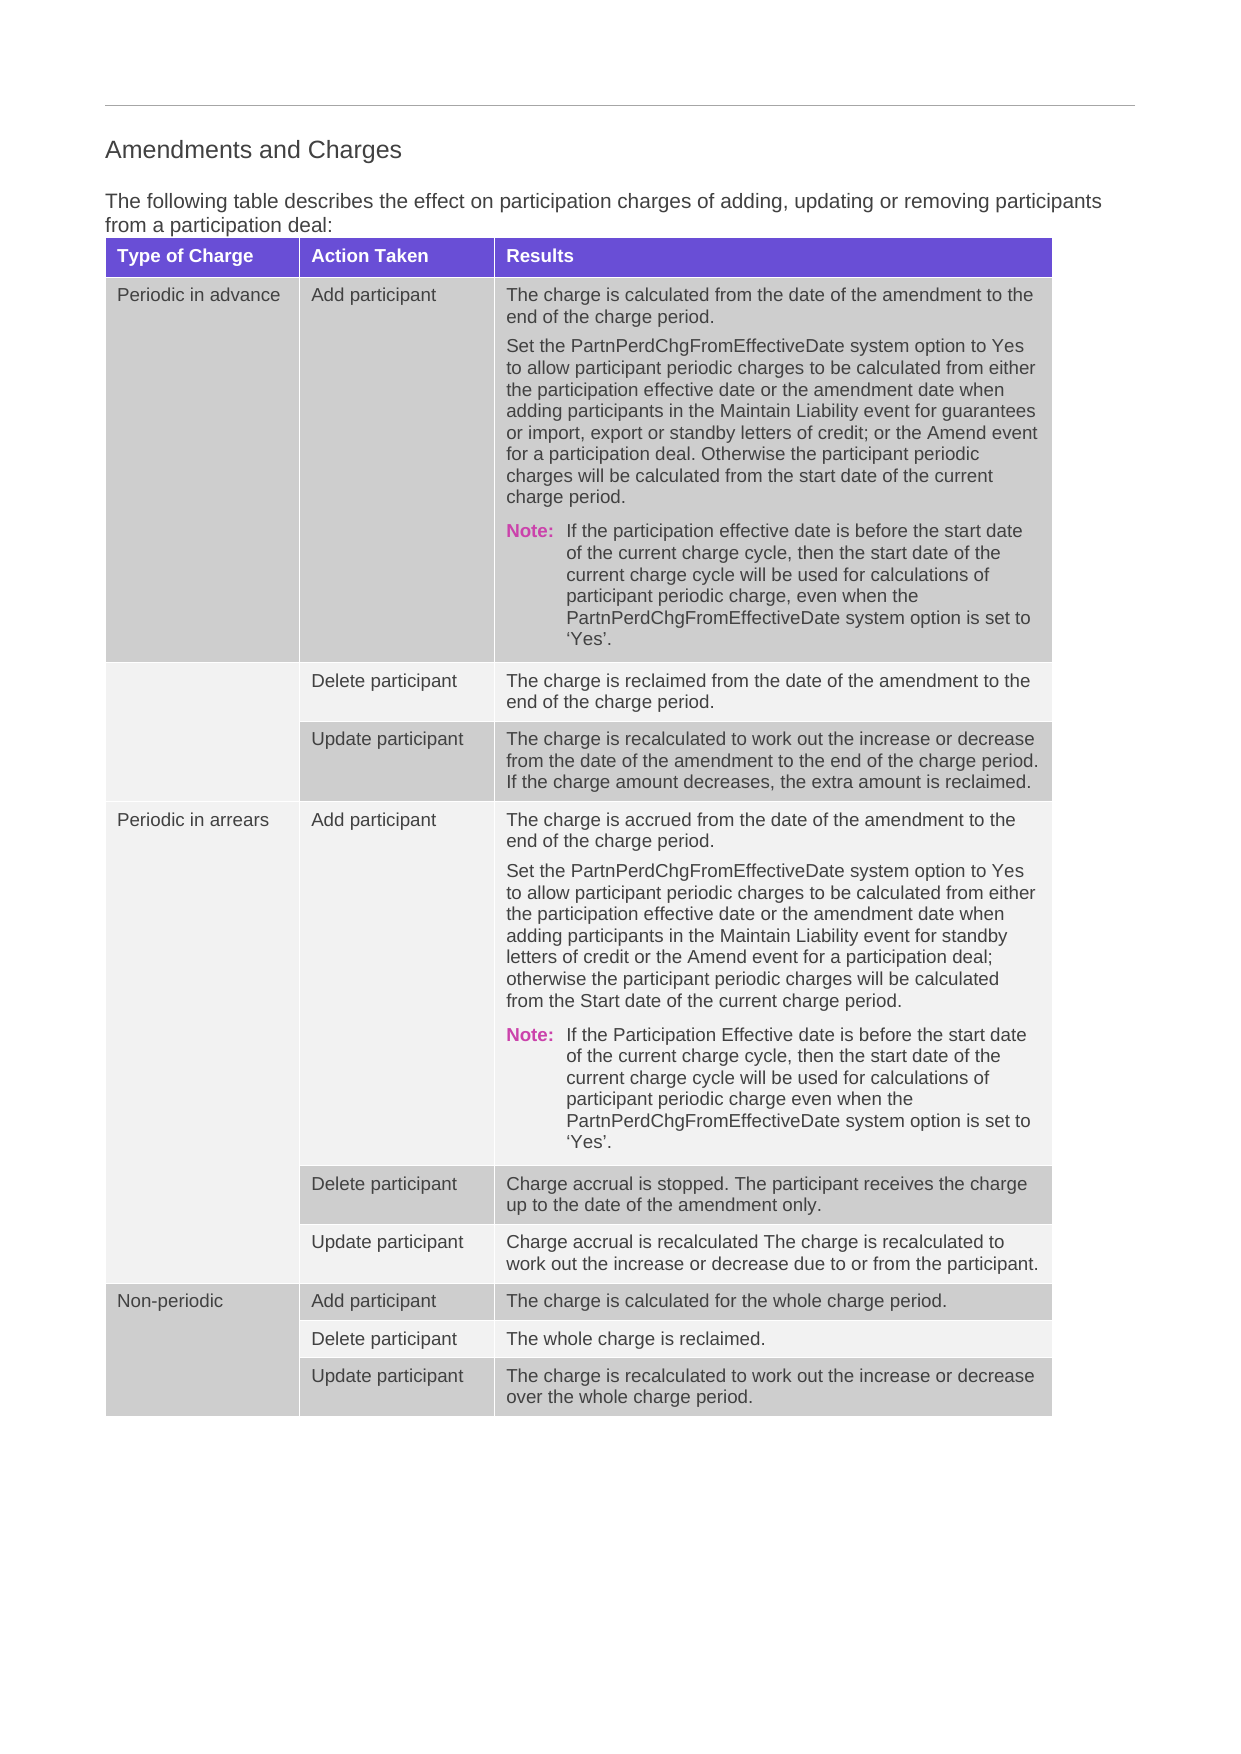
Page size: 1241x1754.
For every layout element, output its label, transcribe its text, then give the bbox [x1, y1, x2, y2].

table_cell The charge is accrued from the date of the amendment to the end of the charge period. Set the PartnPerdChgFromEffectiveDate system option to Yes to allow participant periodic charges to be calculated from either the participation effective date or the amendment date when adding participants in the Maintain Liability event for standby letters of credit or the Amend event for a participation deal; otherwise the participant periodic charges will be calculated from the Start date of the current charge period. If the Participation Effective date is before the start date of the current charge cycle, then the start date of the current charge cycle will be used for calculations of participant periodic charge even when the PartnPerdChgFromEffectiveDate system option is set to ‘Yes’. [495, 802, 1052, 1165]
table_cell The whole charge is reclaimed. [495, 1321, 1052, 1357]
table_cell Delete participant [300, 1321, 494, 1357]
table_cell [106, 663, 299, 801]
table_cell The charge is reclaimed from the date of the amendment to the end of the charge period. [495, 663, 1052, 721]
table_cell Charge accrual is stopped. The participant receives the charge up to the date of the amendment only. [495, 1166, 1052, 1224]
table_cell Update participant [300, 1225, 494, 1283]
table_cell The charge is calculated for the whole charge period. [495, 1284, 1052, 1320]
table_cell Periodic in arrears [106, 802, 299, 1283]
table_header Results [495, 238, 1052, 277]
table_cell Delete participant [300, 1166, 494, 1224]
table_cell Add participant [300, 278, 494, 662]
table_cell Delete participant [300, 663, 494, 721]
table_cell Add participant [300, 802, 494, 1165]
subtitle Amendments and Charges [105, 135, 1135, 164]
table_cell The charge is recalculated to work out the increase or decrease over the whole charge period. [495, 1358, 1052, 1416]
table_cell Non-periodic [106, 1284, 299, 1416]
table_cell Update participant [300, 1358, 494, 1416]
table_cell Charge accrual is recalculated The charge is recalculated to work out the increase or decrease due to or from the participant. [495, 1225, 1052, 1283]
table_cell Update participant [300, 722, 494, 801]
table_cell The charge is recalculated to work out the increase or decrease from the date of the amendment to the end of the charge period. If the charge amount decreases, the extra amount is reclaimed. [495, 722, 1052, 801]
table_cell The charge is calculated from the date of the amendment to the end of the charge period. Set the PartnPerdChgFromEffectiveDate system option to Yes to allow participant periodic charges to be calculated from either the participation effective date or the amendment date when adding participants in the Maintain Liability event for guarantees or import, export or standby letters of credit; or the Amend event for a participation deal. Otherwise the participant periodic charges will be calculated from the start date of the current charge period. If the participation effective date is before the start date of the current charge cycle, then the start date of the current charge cycle will be used for calculations of participant periodic charge, even when the PartnPerdChgFromEffectiveDate system option is set to ‘Yes’. [495, 278, 1052, 662]
table_header Action Taken [300, 238, 494, 277]
table_header Type of Charge [106, 238, 299, 277]
text The following table describes the effect on participation charges of adding, updating or removing participants from a participation deal: [105, 189, 1135, 237]
table_cell Add participant [300, 1284, 494, 1320]
table_cell Periodic in advance [106, 278, 299, 662]
